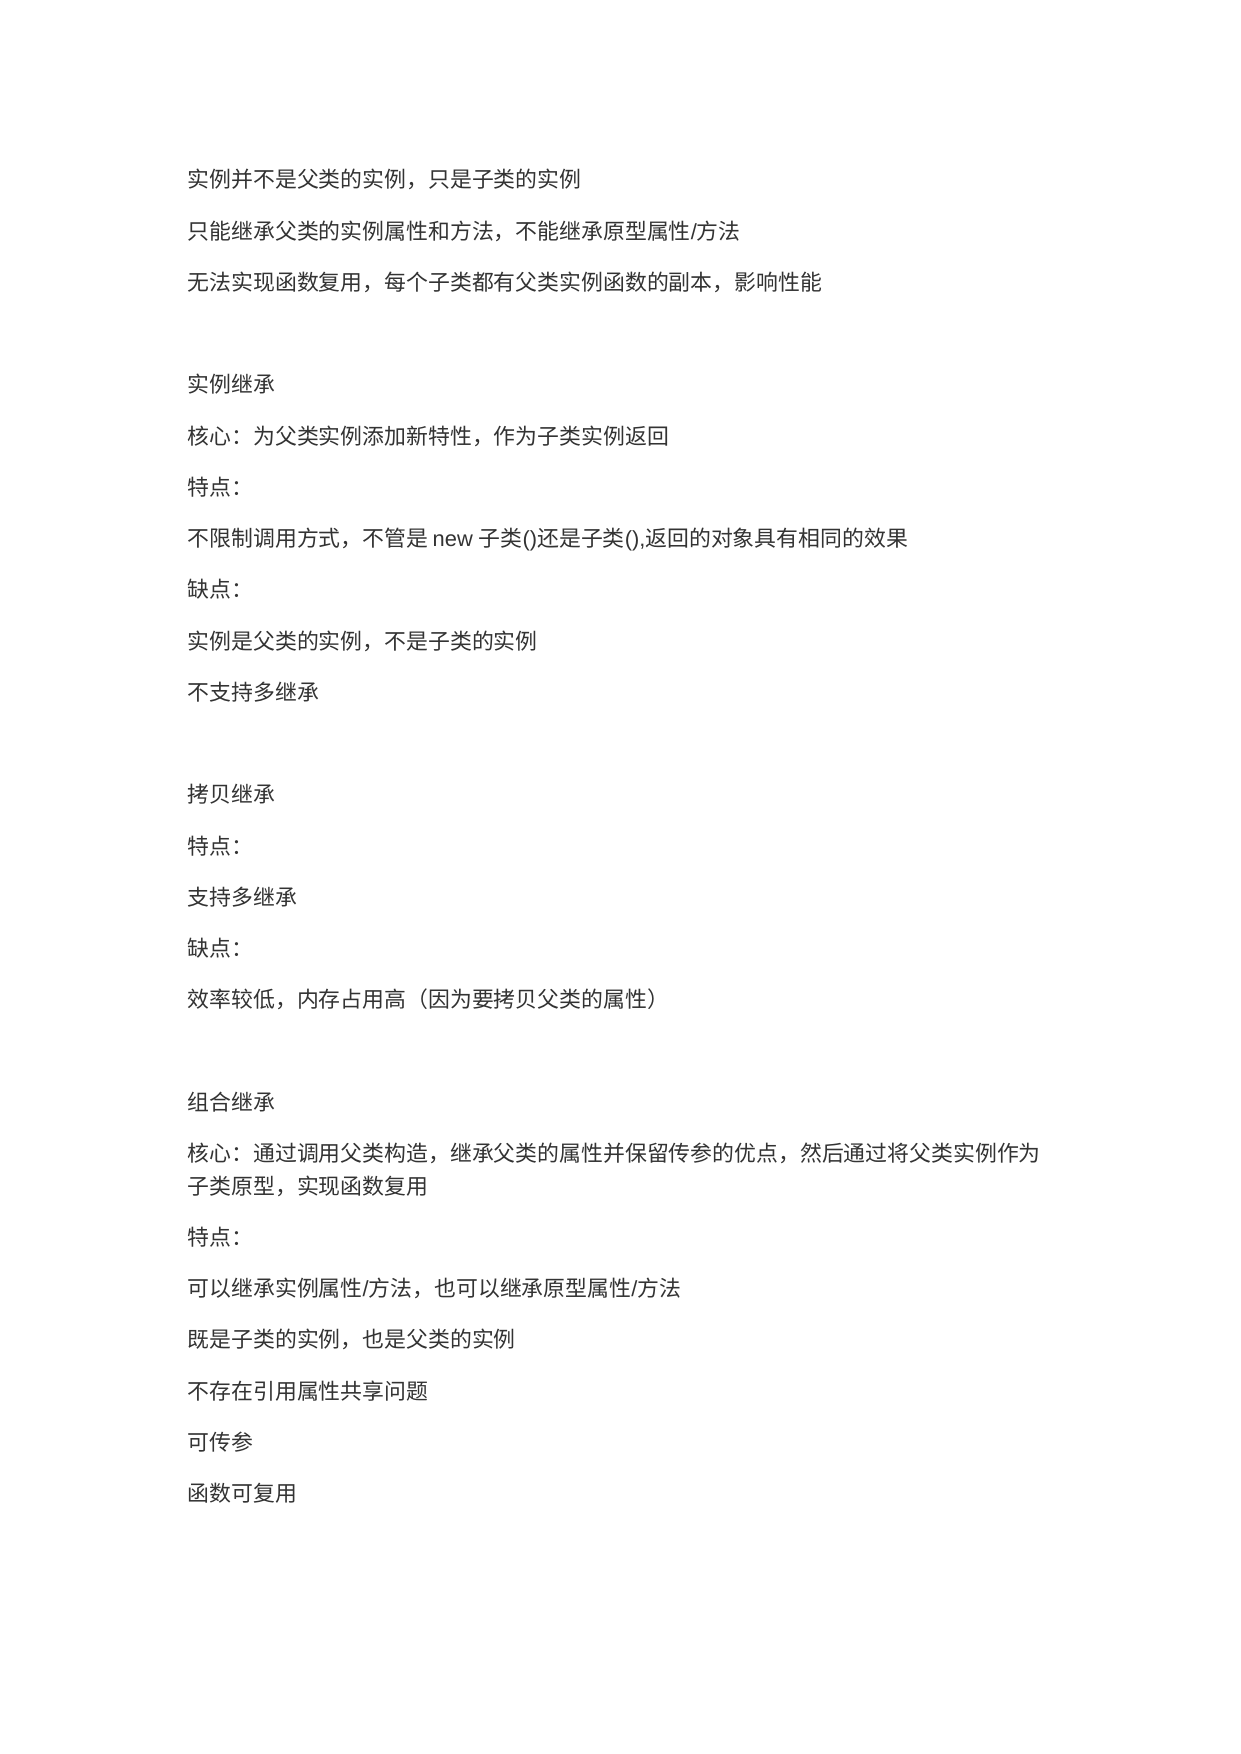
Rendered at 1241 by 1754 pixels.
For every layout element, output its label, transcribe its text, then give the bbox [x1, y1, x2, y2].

text 无法实现函数复用，每个子类都有父类实例函数的副本，影响性能 [187, 264, 1053, 297]
text 函数可复用 [187, 1476, 1053, 1508]
text 实例继承 [187, 367, 1053, 399]
text 效率较低，内存占用高（因为要拷贝父类的属性） [187, 982, 1053, 1014]
text 核心：通过调用父类构造，继承父类的属性并保留传参的优点，然后通过将父类实例作为子类原型，实现函数复用 [187, 1136, 1053, 1201]
text 缺点： [187, 572, 1053, 604]
text 支持多继承 [187, 879, 1053, 912]
text 实例是父类的实例，不是子类的实例 [187, 623, 1053, 656]
text 不存在引用属性共享问题 [187, 1373, 1053, 1406]
text 可以继承实例属性/方法，也可以继承原型属性/方法 [187, 1271, 1053, 1303]
text 不限制调用方式，不管是new 子类()还是子类(),返回的对象具有相同的效果 [187, 521, 1053, 553]
text 特点： [187, 469, 1053, 502]
text 既是子类的实例，也是父类的实例 [187, 1322, 1053, 1354]
text 只能继承父类的实例属性和方法，不能继承原型属性/方法 [187, 213, 1053, 246]
text 可传参 [187, 1424, 1053, 1457]
text 特点： [187, 1219, 1053, 1252]
text 实例并不是父类的实例，只是子类的实例 [187, 162, 1053, 194]
text 特点： [187, 828, 1053, 861]
text 组合继承 [187, 1084, 1053, 1117]
text 缺点： [187, 931, 1053, 963]
text 拷贝继承 [187, 777, 1053, 809]
text 不支持多继承 [187, 674, 1053, 707]
text 核心：为父类实例添加新特性，作为子类实例返回 [187, 418, 1053, 451]
